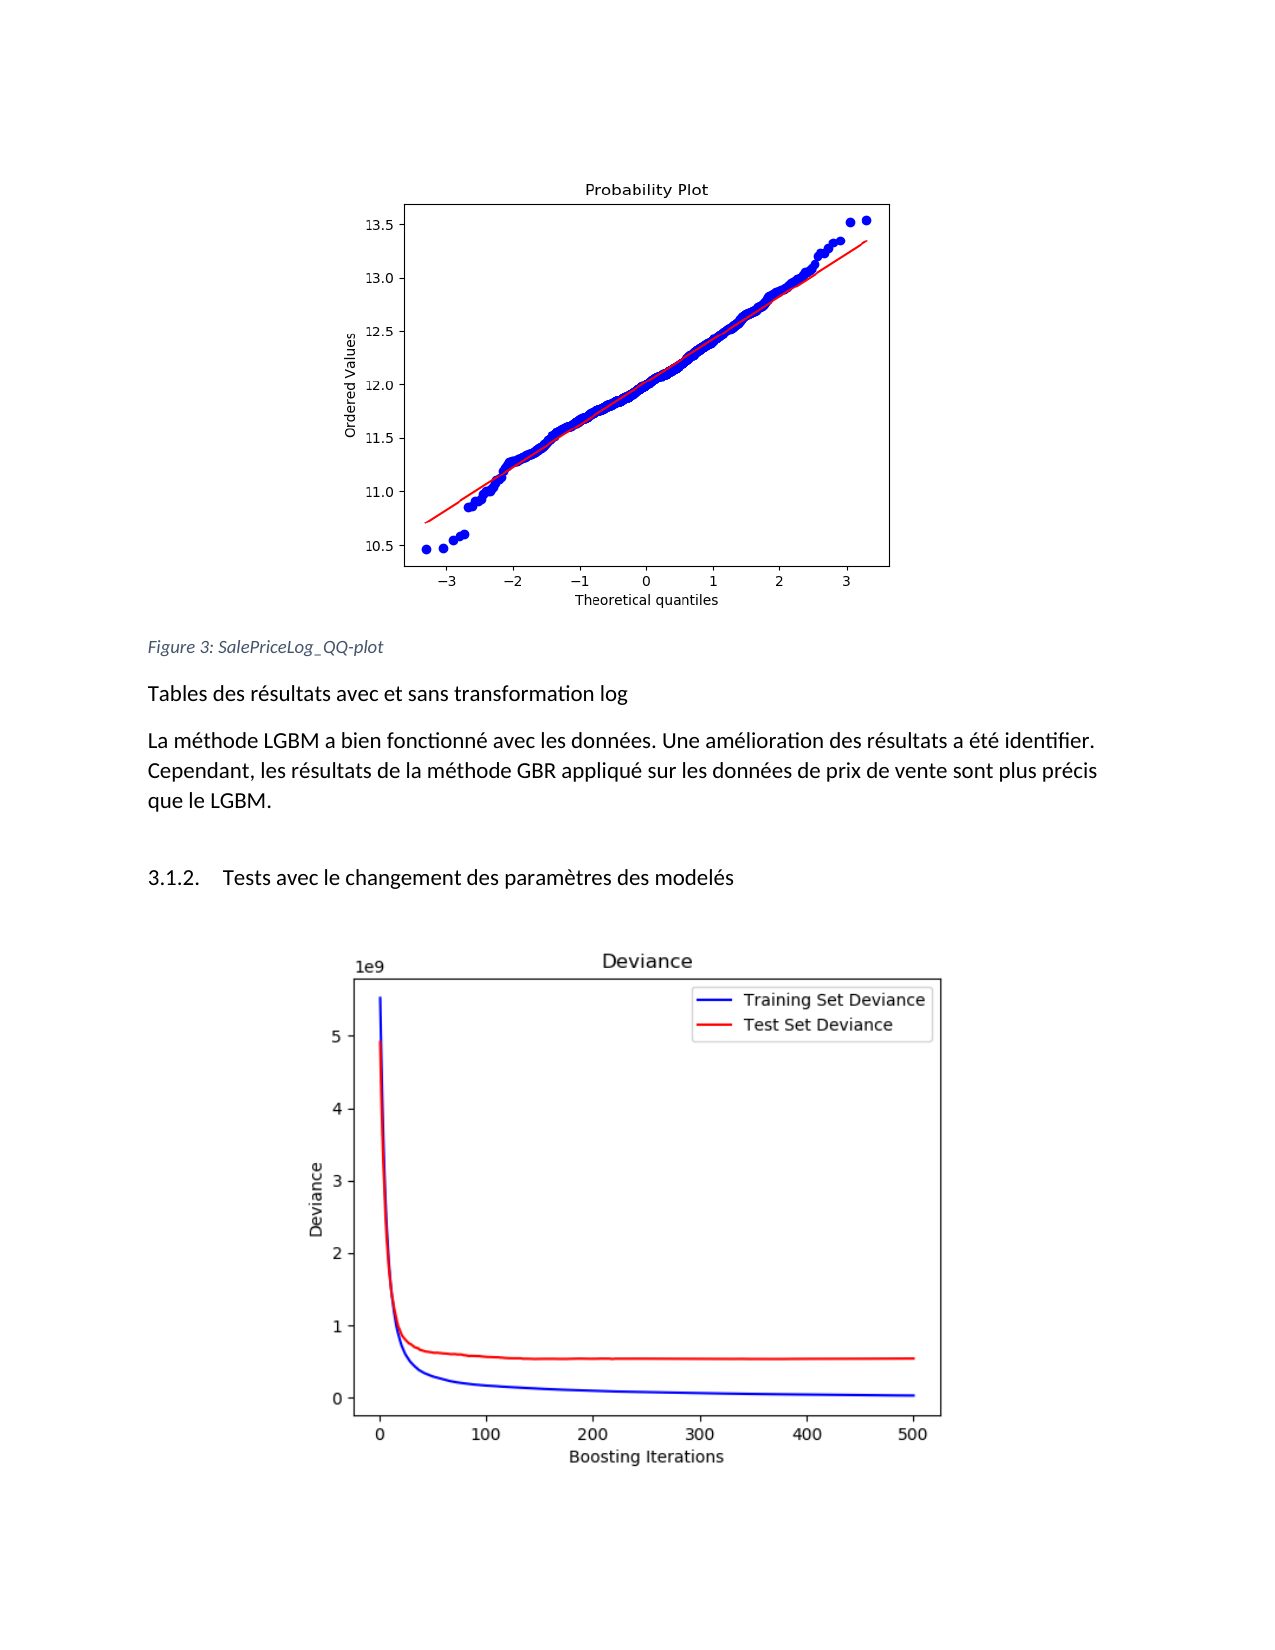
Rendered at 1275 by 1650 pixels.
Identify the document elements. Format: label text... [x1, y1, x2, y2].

list Tests avec le changement des paramètres des modelés [148, 863, 1127, 891]
text Figure 3: SalePriceLog_QQ-plot [148, 635, 1127, 658]
picture [259, 910, 1016, 1478]
picture [325, 147, 951, 617]
text Tables des résultats avec et sans transformation log [148, 679, 1127, 707]
text La méthode LGBM a bien fonctionné avec les données. Une amélioration des résultats a été identifier. Cependant, les résultats de la méthode GBR appliqué sur les données de prix de vente sont plus précis que le LGBM. [148, 726, 1127, 814]
